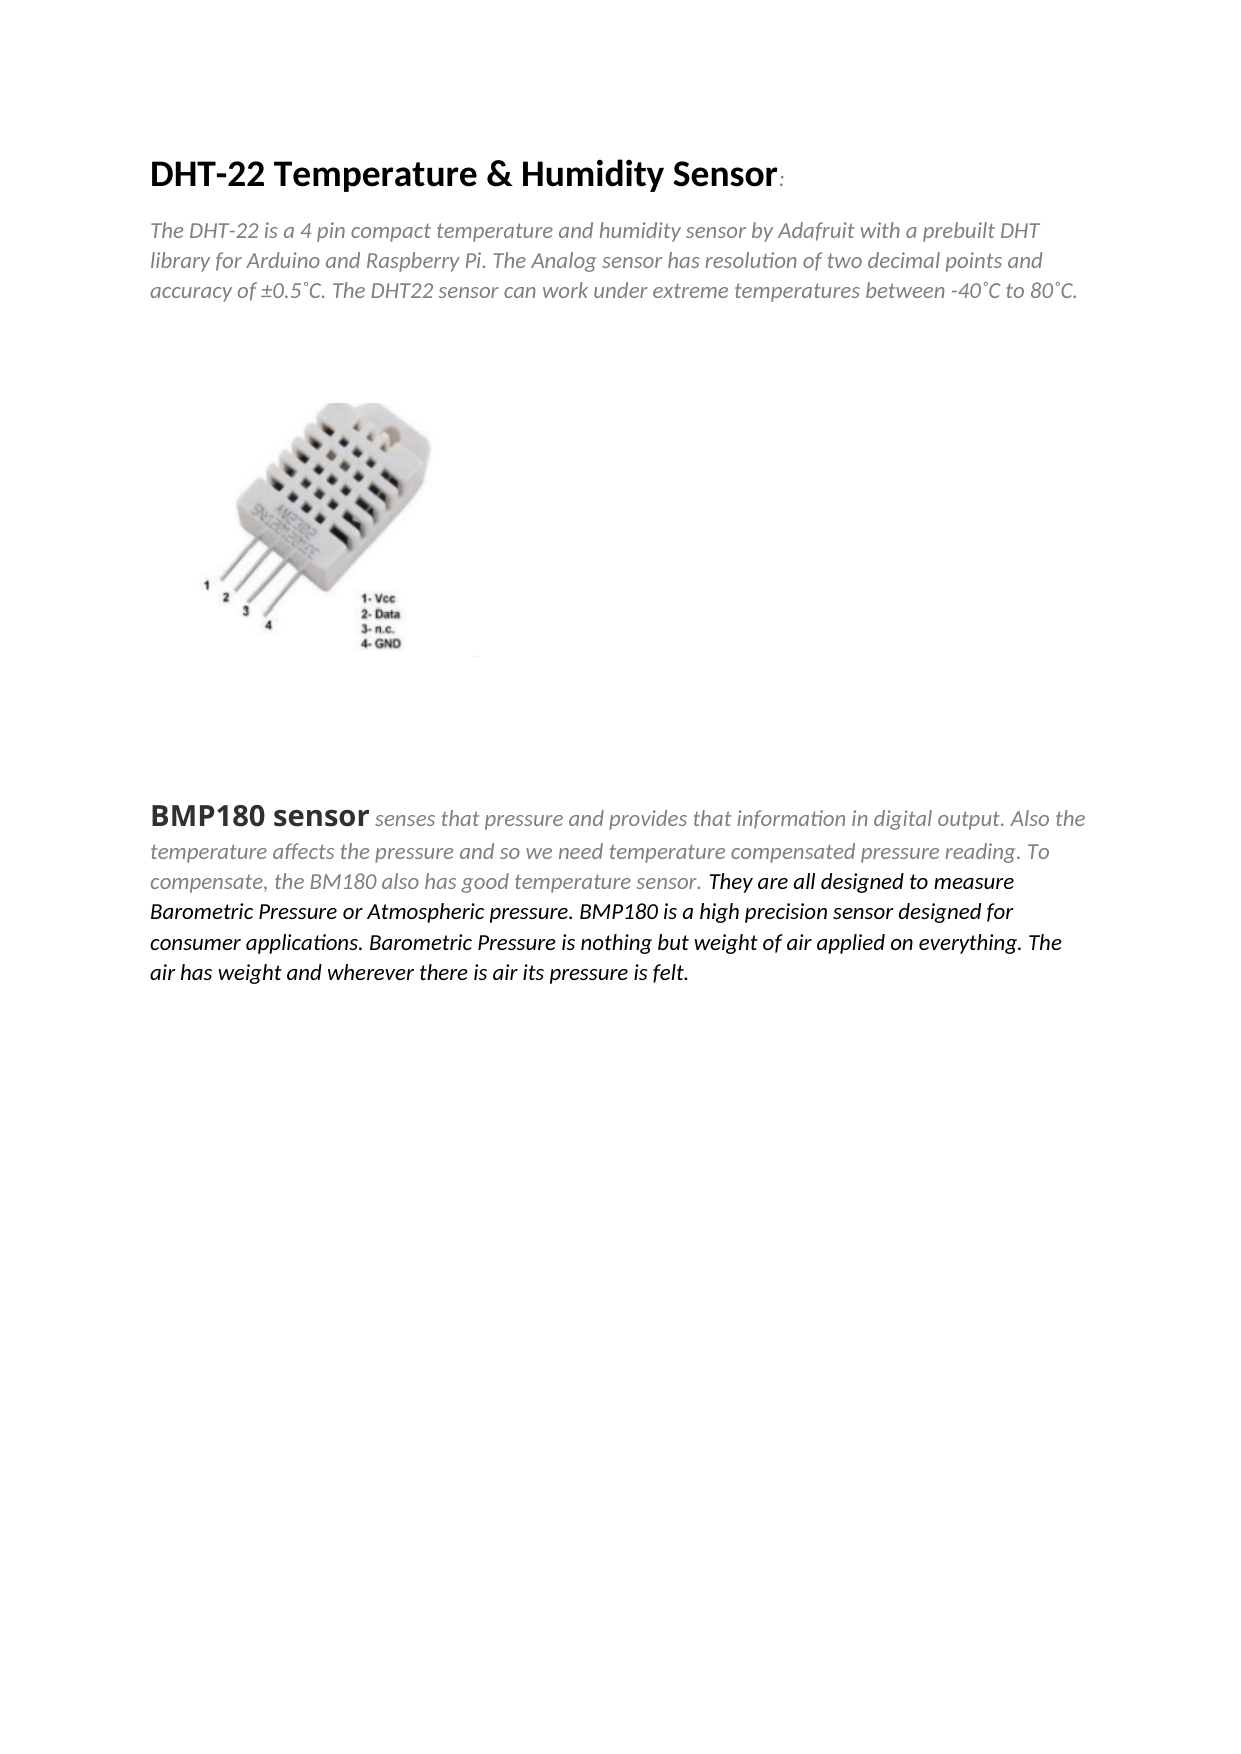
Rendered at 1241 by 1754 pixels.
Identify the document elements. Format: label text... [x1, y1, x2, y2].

picture [150, 403, 551, 657]
text DHT-22 Temperature & Humidity Sensor: [150, 150, 1090, 196]
text The DHT-22 is a 4 pin compact temperature and humidity sensor by Adafruit with a prebuilt DHT library for Arduino and Raspberry Pi. The Analog sensor has resolution of two decimal points and accuracy of ±0.5˚C. The DHT22 sensor can work under extreme temperatures between -40˚C to 80˚C. [150, 216, 1090, 304]
text BMP180 sensor senses that pressure and provides that information in digital output. Also the temperature affects the pressure and so we need temperature compensated pressure reading. To compensate, the BM180 also has good temperature sensor. They are all designed to measure Barometric Pressure or Atmospheric pressure. BMP180 is a high precision sensor designed for consumer applications. Barometric Pressure is nothing but weight of air applied on everything. The air has weight and wherever there is air its pressure is felt. [150, 795, 1090, 986]
